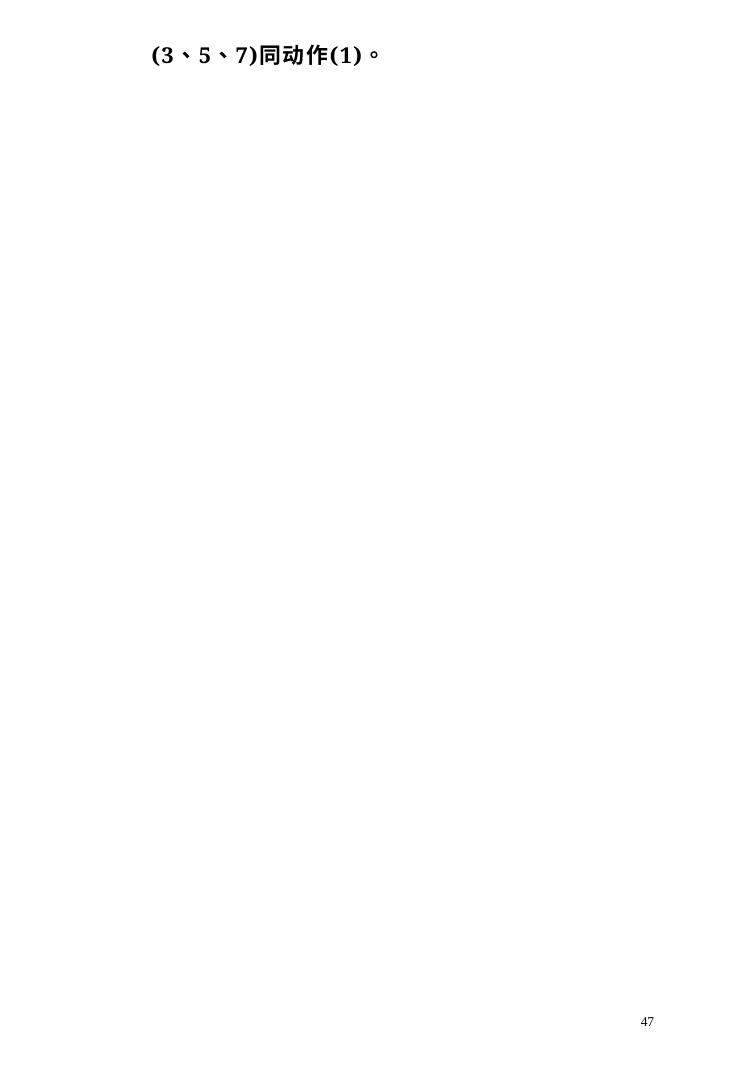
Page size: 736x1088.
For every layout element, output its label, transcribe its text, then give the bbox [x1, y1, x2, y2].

text (3、5、7)同动作(1)。 [151, 42, 697, 69]
